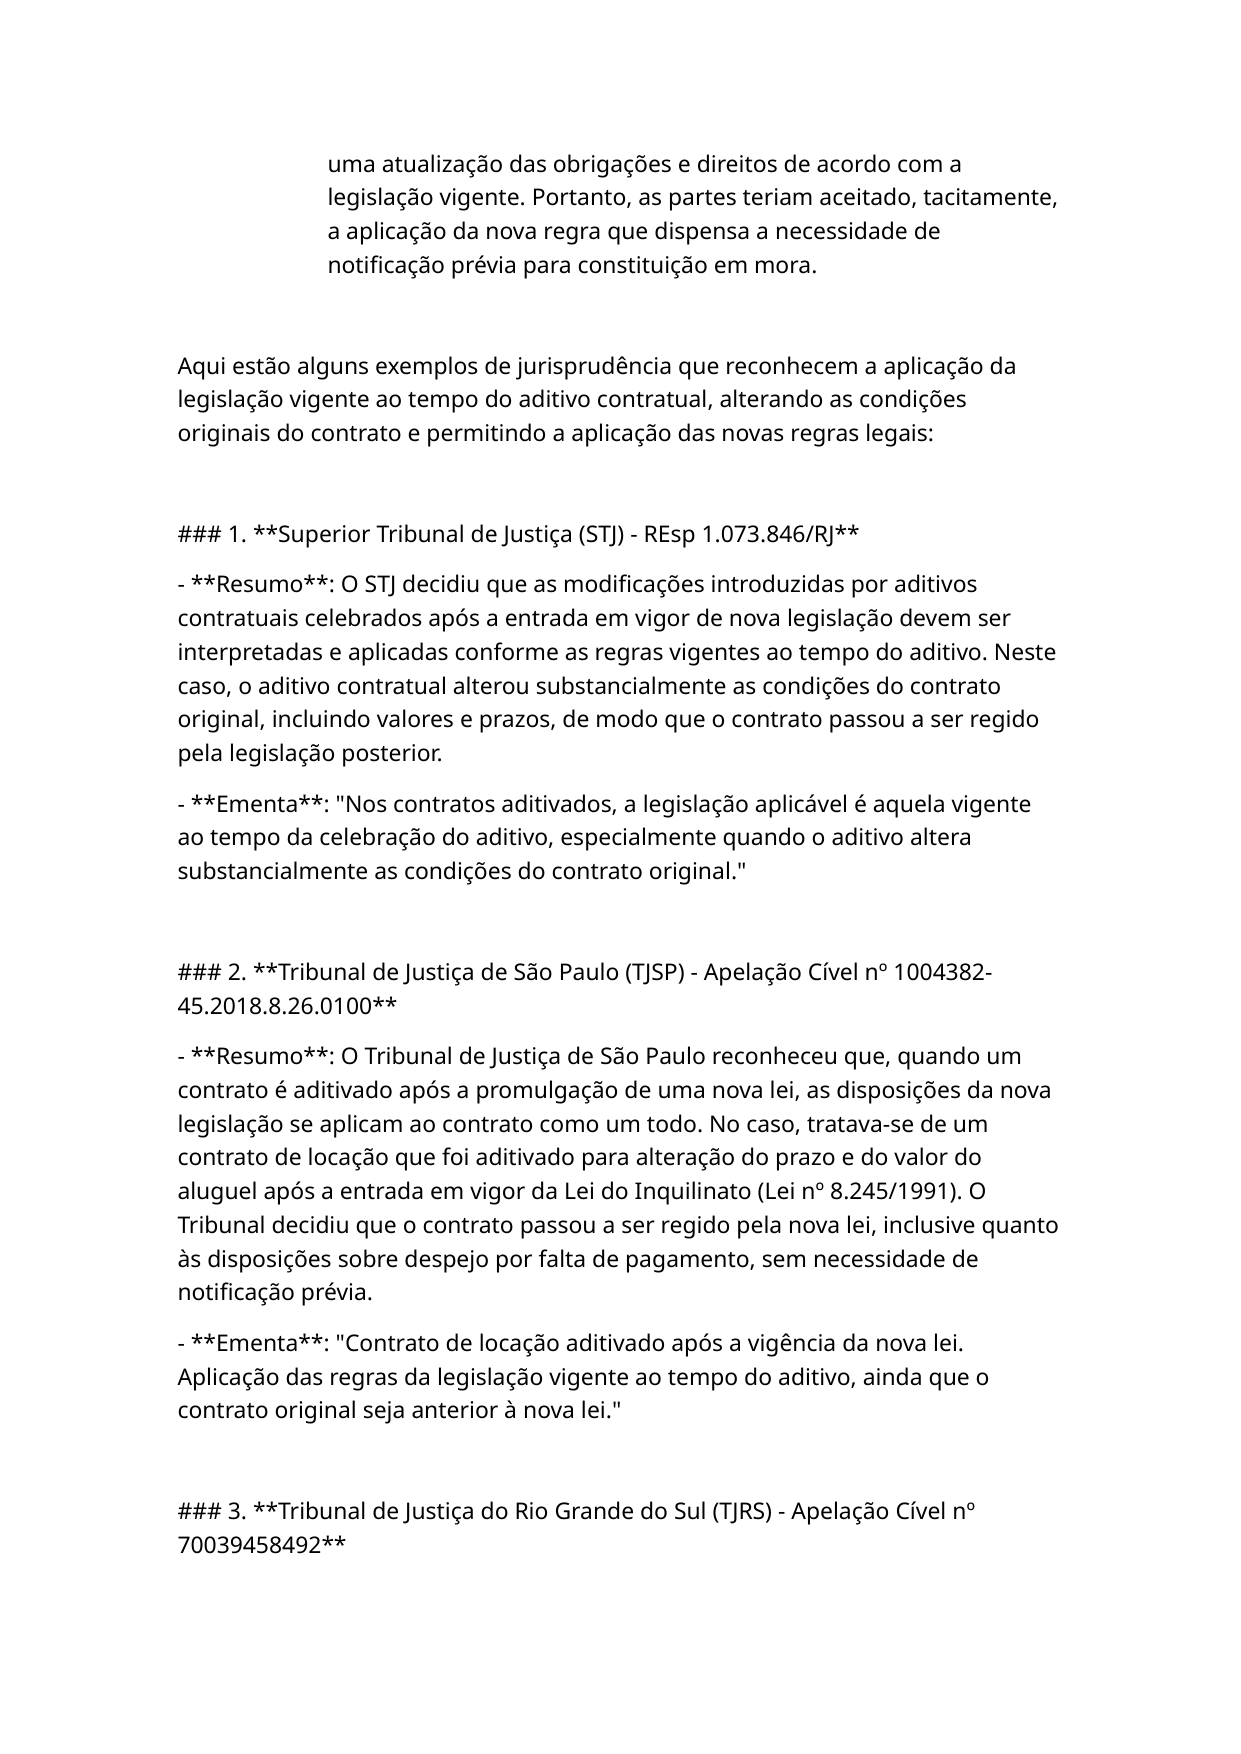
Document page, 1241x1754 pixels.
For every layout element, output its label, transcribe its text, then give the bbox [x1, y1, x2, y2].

text ### 3. **Tribunal de Justiça do Rio Grande do Sul (TJRS) - Apelação Cível nº 70039458492** [177, 1495, 1063, 1560]
text - **Resumo**: O Tribunal de Justiça de São Paulo reconheceu que, quando um contrato é aditivado após a promulgação de uma nova lei, as disposições da nova legislação se aplicam ao contrato como um todo. No caso, tratava-se de um contrato de locação que foi aditivado para alteração do prazo e do valor do aluguel após a entrada em vigor da Lei do Inquilinato (Lei nº 8.245/1991). O Tribunal decidiu que o contrato passou a ser regido pela nova lei, inclusive quanto às disposições sobre despejo por falta de pagamento, sem necessidade de notificação prévia. [177, 1040, 1063, 1308]
text Aqui estão alguns exemplos de jurisprudência que reconhecem a aplicação da legislação vigente ao tempo do aditivo contratual, alterando as condições originais do contrato e permitindo a aplicação das novas regras legais: [177, 350, 1063, 448]
text - **Ementa**: "Nos contratos aditivados, a legislação aplicável é aquela vigente ao tempo da celebração do aditivo, especialmente quando o aditivo altera substancialmente as condições do contrato original." [177, 788, 1063, 886]
text ### 2. **Tribunal de Justiça de São Paulo (TJSP) - Apelação Cível nº 1004382-45.2018.8.26.0100** [177, 956, 1063, 1021]
text ### 1. **Superior Tribunal de Justiça (STJ) - REsp 1.073.846/RJ** [177, 518, 1063, 549]
text - **Resumo**: O STJ decidiu que as modificações introduzidas por aditivos contratuais celebrados após a entrada em vigor de nova legislação devem ser interpretadas e aplicadas conforme as regras vigentes ao tempo do aditivo. Neste caso, o aditivo contratual alterou substancialmente as condições do contrato original, incluindo valores e prazos, de modo que o contrato passou a ser regido pela legislação posterior. [177, 568, 1063, 768]
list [290, 148, 1063, 280]
text - **Ementa**: "Contrato de locação aditivado após a vigência da nova lei. Aplicação das regras da legislação vigente ao tempo do aditivo, ainda que o contrato original seja anterior à nova lei." [177, 1327, 1063, 1426]
